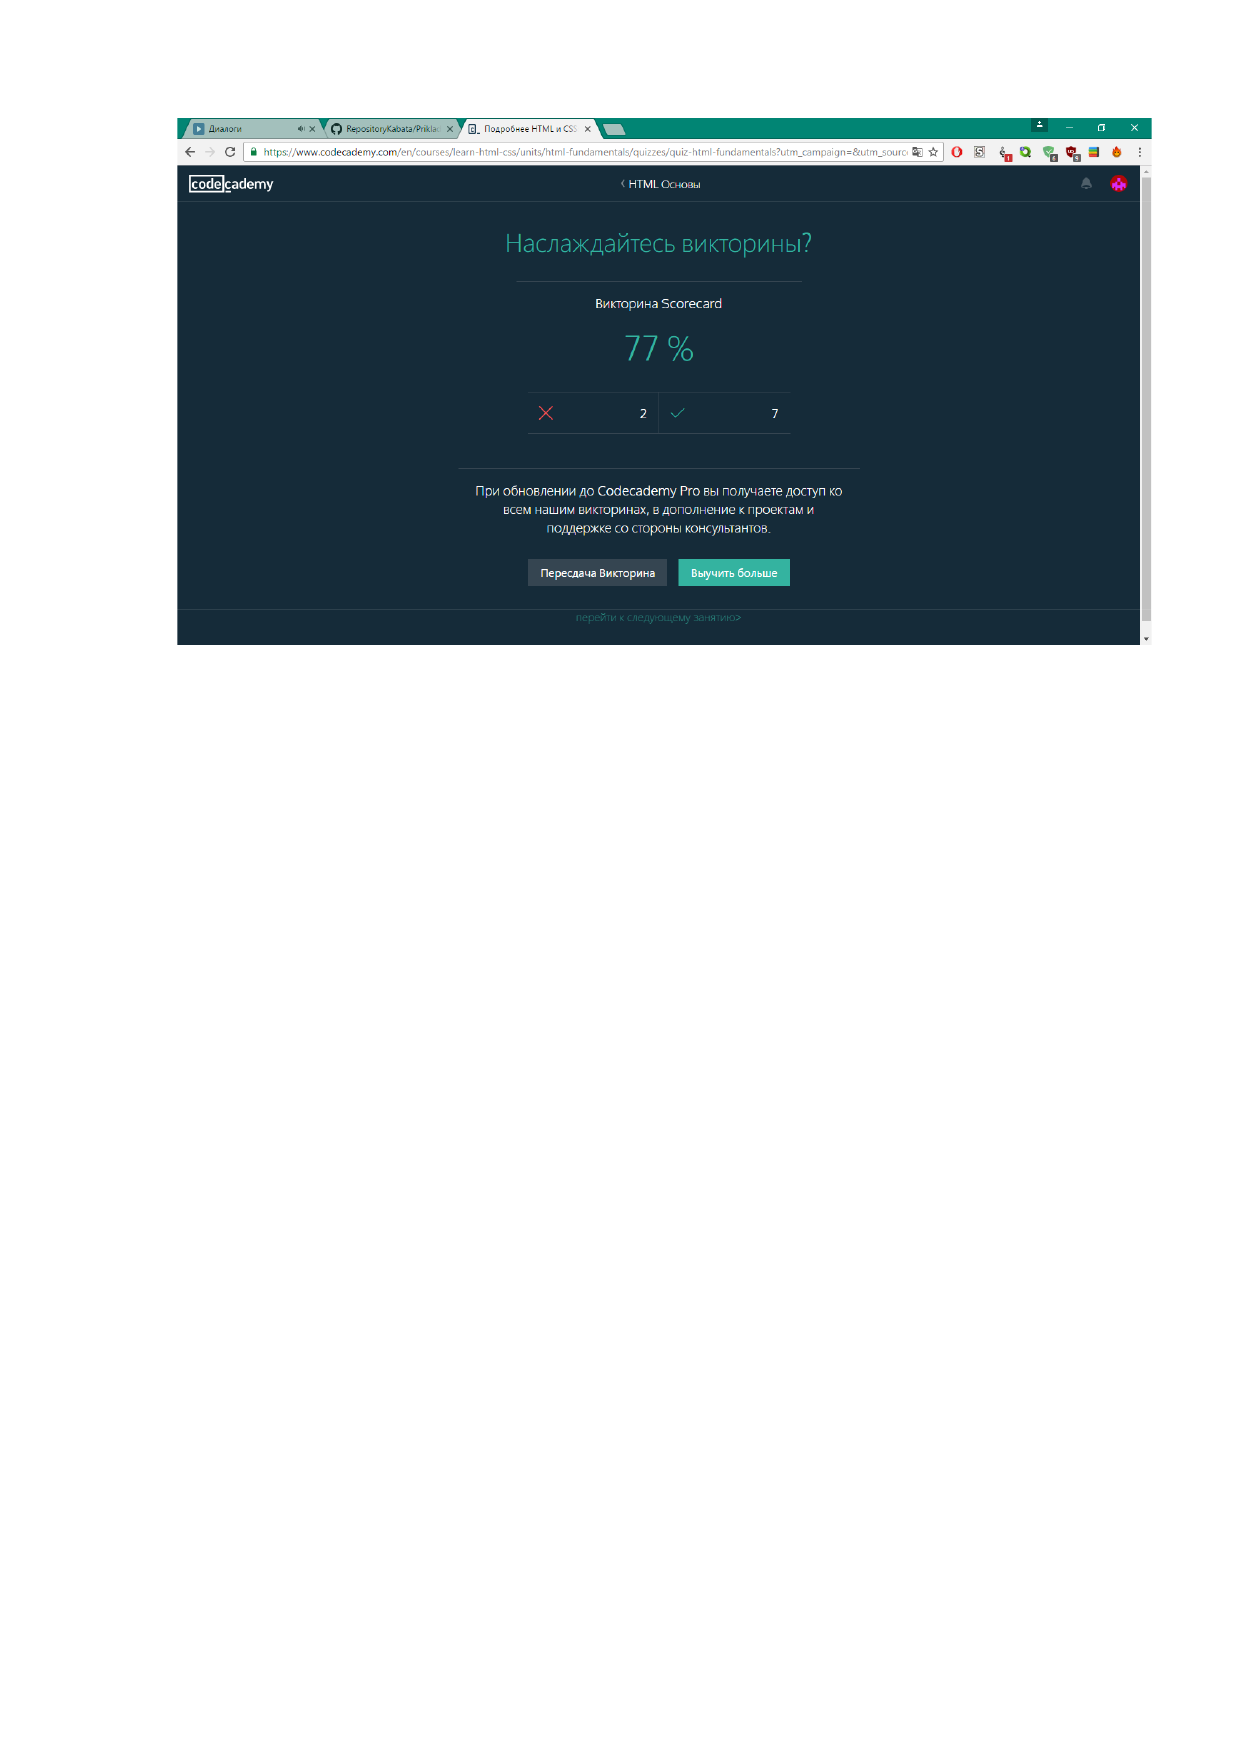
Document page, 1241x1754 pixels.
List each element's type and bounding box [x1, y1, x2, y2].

picture [177, 118, 1152, 645]
